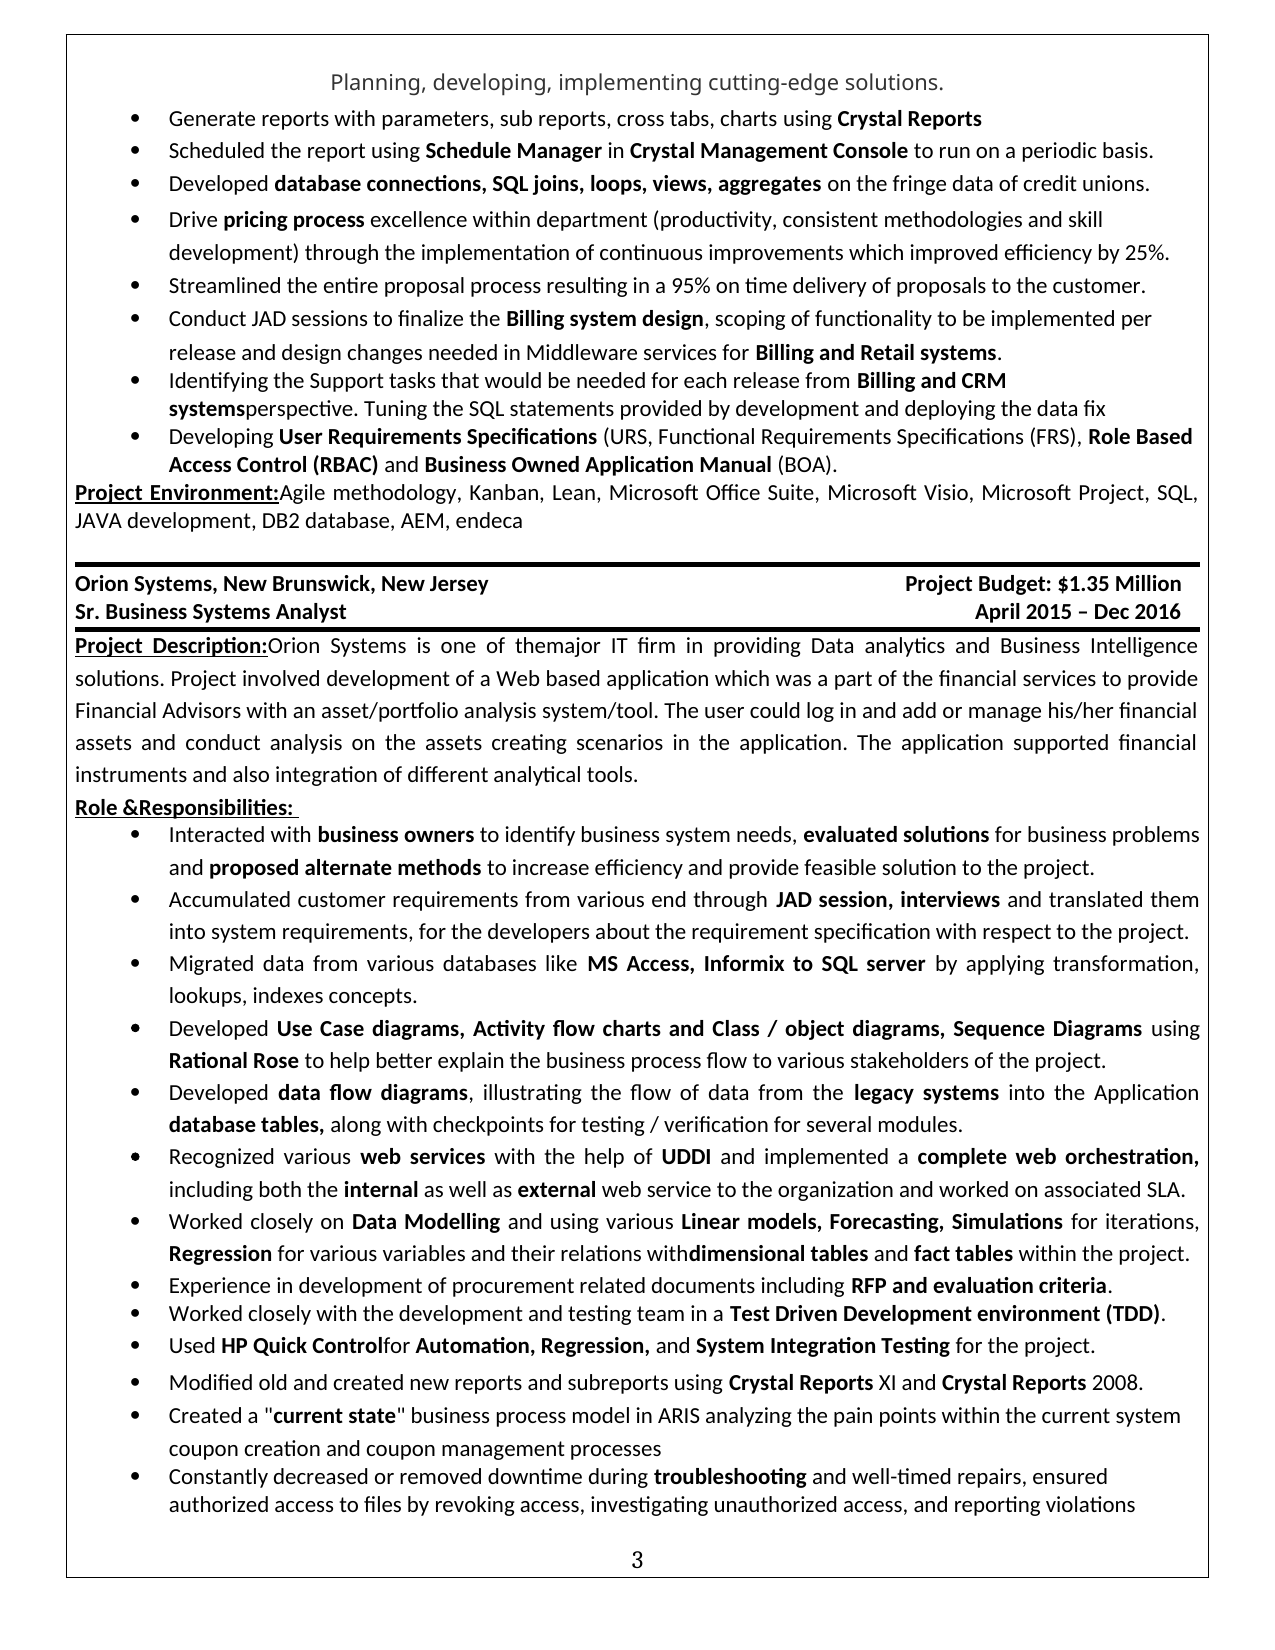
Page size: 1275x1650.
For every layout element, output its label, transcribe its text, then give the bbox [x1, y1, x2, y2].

list Worked closely on Data Modelling and using various Linear models, Forecasting, Simulations for iterations, Regression for various variables and their relations withdimensional tables and fact tables within the project. [131, 1207, 1200, 1267]
list Scheduled the report using Schedule Manager in Crystal Management Console to run on a periodic basis. [131, 136, 1200, 164]
list Developing User Requirements Specifications (URS, Functional Requirements Specifications (FRS), Role Based Access Control (RBAC) and Business Owned Application Manual (BOA). [131, 422, 1200, 478]
list Project Environment:Agile methodology, Kanban, Lean, Microsoft Office Suite, Microsoft Visio, Microsoft Project, SQL, JAVA development, DB2 database, AEM, endeca [75, 478, 1200, 534]
list Conduct JAD sessions to finalize the Billing system design, scoping of functionality to be implemented per release and design changes needed in Middleware services for Billing and Retail systems. [131, 299, 1200, 366]
text Role &Responsibilities: [75, 793, 1200, 821]
list Recognized various web services with the help of UDDI and implemented a complete web orchestration, including both the internal as well as external web service to the organization and worked on associated SLA. [131, 1142, 1200, 1203]
list Interacted with business owners to identify business system needs, evaluated solutions for business problems and proposed alternate methods to increase efficiency and provide feasible solution to the project. [131, 821, 1200, 881]
list Developed Use Case diagrams, Activity flow charts and Class / object diagrams, Sequence Diagrams using Rational Rose to help better explain the business process flow to various stakeholders of the project. [131, 1014, 1200, 1074]
list Created a "current state" business process model in ARIS analyzing the pain points within the current system coupon creation and coupon management processes [131, 1396, 1200, 1462]
list Generate reports with parameters, sub reports, cross tabs, charts using Crystal Reports [131, 104, 1200, 132]
list Worked closely with the development and testing team in a Test Driven Development environment (TDD). [131, 1299, 1200, 1327]
text Sr. Business Systems Analyst April 2015 – Dec 2016 [75, 597, 1200, 627]
list Identifying the Support tasks that would be needed for each release from Billing and CRM systemsperspective. Tuning the SQL statements provided by development and deploying the data fix [131, 366, 1200, 422]
list Streamlined the entire proposal process resulting in a 95% on time delivery of proposals to the customer. [131, 266, 1200, 299]
text Orion Systems, New Brunswick, New Jersey Project Budget: $1.35 Million [75, 567, 1200, 597]
list Used HP Quick Controlfor Automation, Regression, and System Integration Testing for the project. [131, 1331, 1200, 1359]
list Migrated data from various databases like MS Access, Informix to SQL server by applying transformation, lookups, indexes concepts. [131, 949, 1200, 1009]
list Drive pricing process excellence within department (productivity, consistent methodologies and skill development) through the implementation of continuous improvements which improved efficiency by 25%. [131, 201, 1200, 266]
text Project Description:Orion Systems is one of themajor IT firm in providing Data analytics and Business Intelligence solutions. Project involved development of a Web based application which was a part of the financial services to provide Financial Advisors with an asset/portfolio analysis system/tool. The user could log in and add or manage his/her financial assets and conduct analysis on the assets creating scenarios in the application. The application supported financial instruments and also integration of different analytical tools. [75, 632, 1200, 788]
list Developed database connections, SQL joins, loops, views, aggregates on the fringe data of credit unions. [131, 169, 1200, 197]
list Experience in development of procurement related documents including RFP and evaluation criteria. [131, 1271, 1200, 1299]
list Developed data flow diagrams, illustrating the flow of data from the legacy systems into the Application database tables, along with checkpoints for testing / verification for several modules. [131, 1078, 1200, 1138]
list Constantly decreased or removed downtime during troubleshooting and well-timed repairs, ensured authorized access to files by revoking access, investigating unauthorized access, and reporting violations [131, 1462, 1200, 1518]
list Accumulated customer requirements from various end through JAD session, interviews and translated them into system requirements, for the developers about the requirement specification with respect to the project. [131, 885, 1200, 945]
list Modified old and created new reports and subreports using Crystal Reports XI and Crystal Reports 2008. [131, 1364, 1200, 1396]
